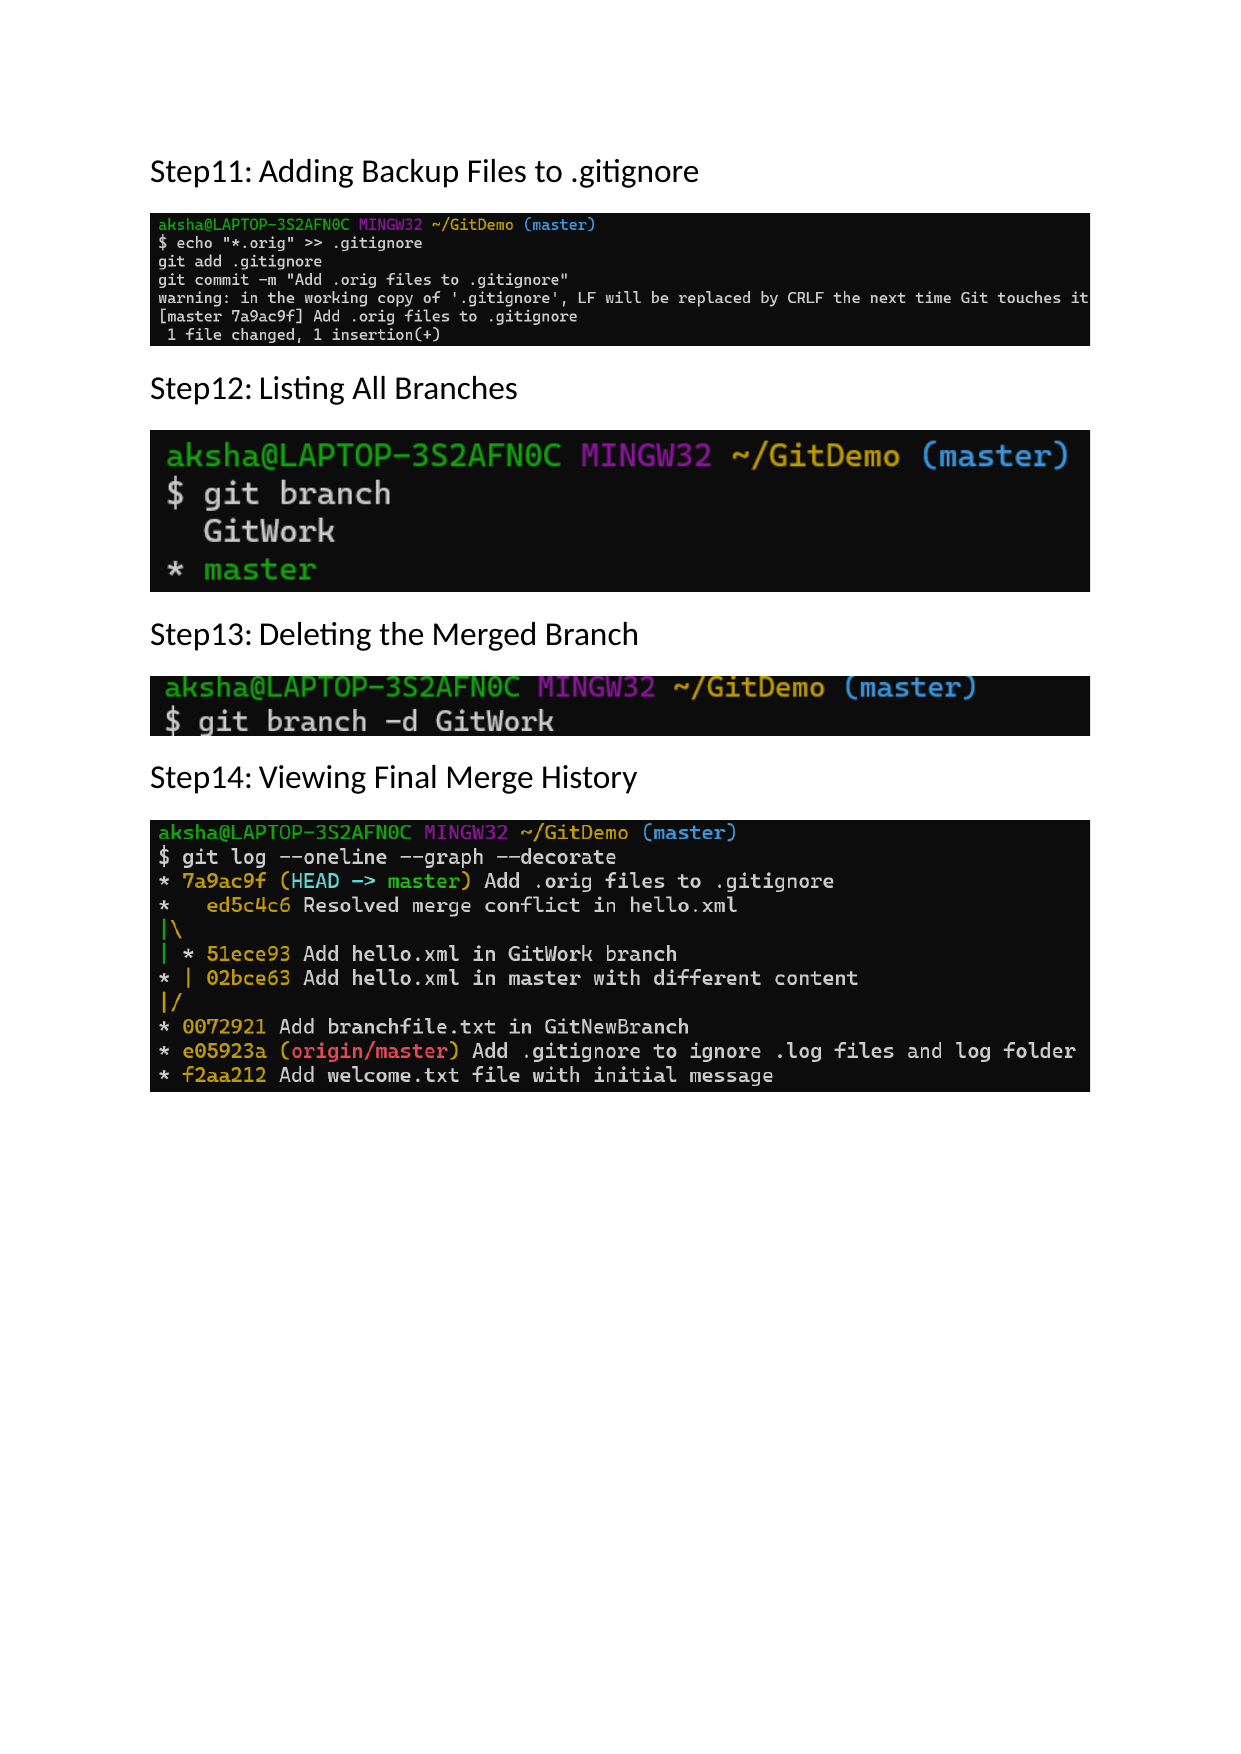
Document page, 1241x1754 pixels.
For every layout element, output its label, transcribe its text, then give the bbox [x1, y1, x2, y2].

picture [150, 430, 1091, 592]
picture [150, 820, 1091, 1092]
text Step12: Listing All Branches [150, 367, 1090, 407]
text Step13: Deleting the Merged Branch [150, 613, 1090, 653]
text Step14: Viewing Final Merge History [150, 757, 1090, 797]
picture [150, 213, 1091, 346]
picture [150, 676, 1091, 736]
text Step11: Adding Backup Files to .gitignore [150, 150, 1090, 191]
